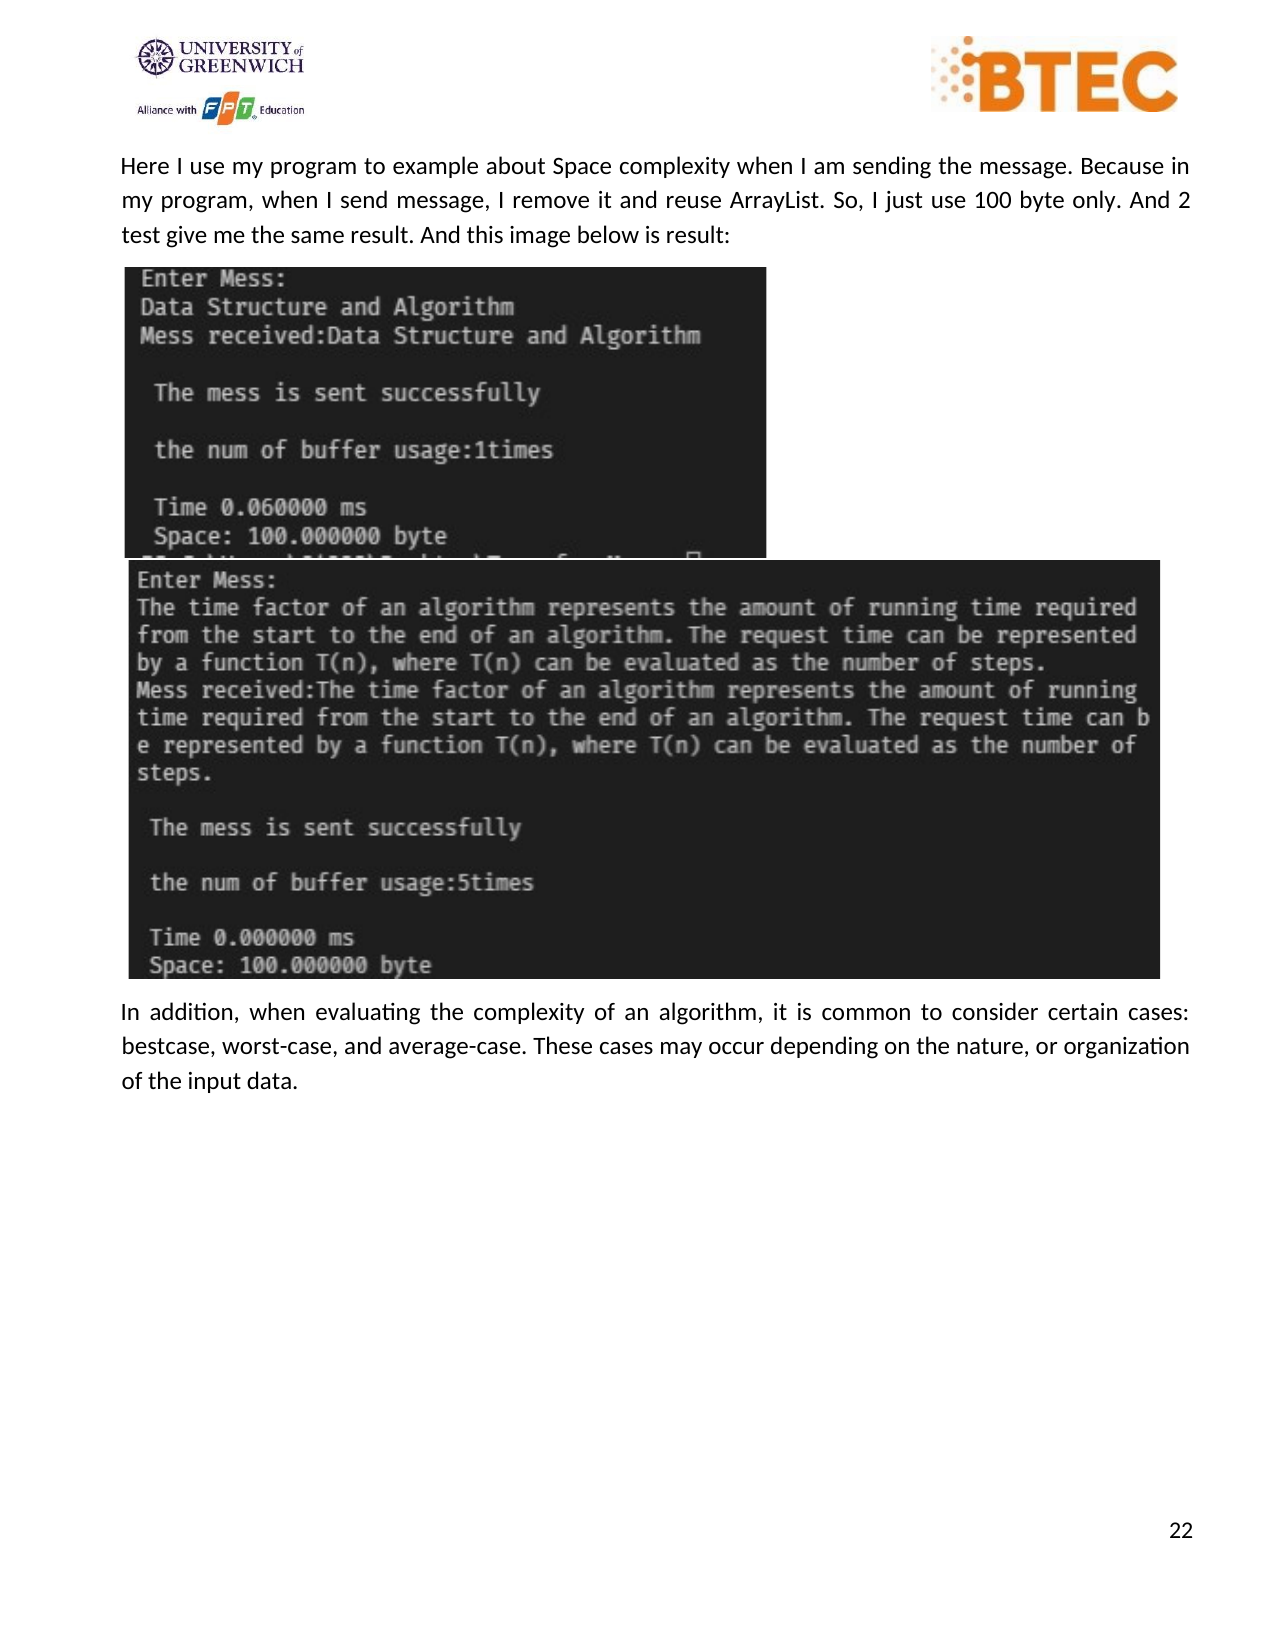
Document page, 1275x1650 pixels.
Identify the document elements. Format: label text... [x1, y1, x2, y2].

picture [123, 25, 316, 136]
text In addition, when evaluating the complexity of an algorithm, it is common to consider certain cases: bestcase, worst-case, and average-case. These cases may occur depending on the nature, or organization of the input data. [120, 996, 1192, 1096]
picture [930, 36, 1178, 112]
picture [124, 267, 767, 558]
picture [128, 560, 1161, 979]
text Here I use my program to example about Space complexity when I am sending the message. Because in my program, when I send message, I remove it and reuse ArrayList. So, I just use 100 byte only. And 2 test give me the same result. And this image below is result: [120, 150, 1192, 249]
